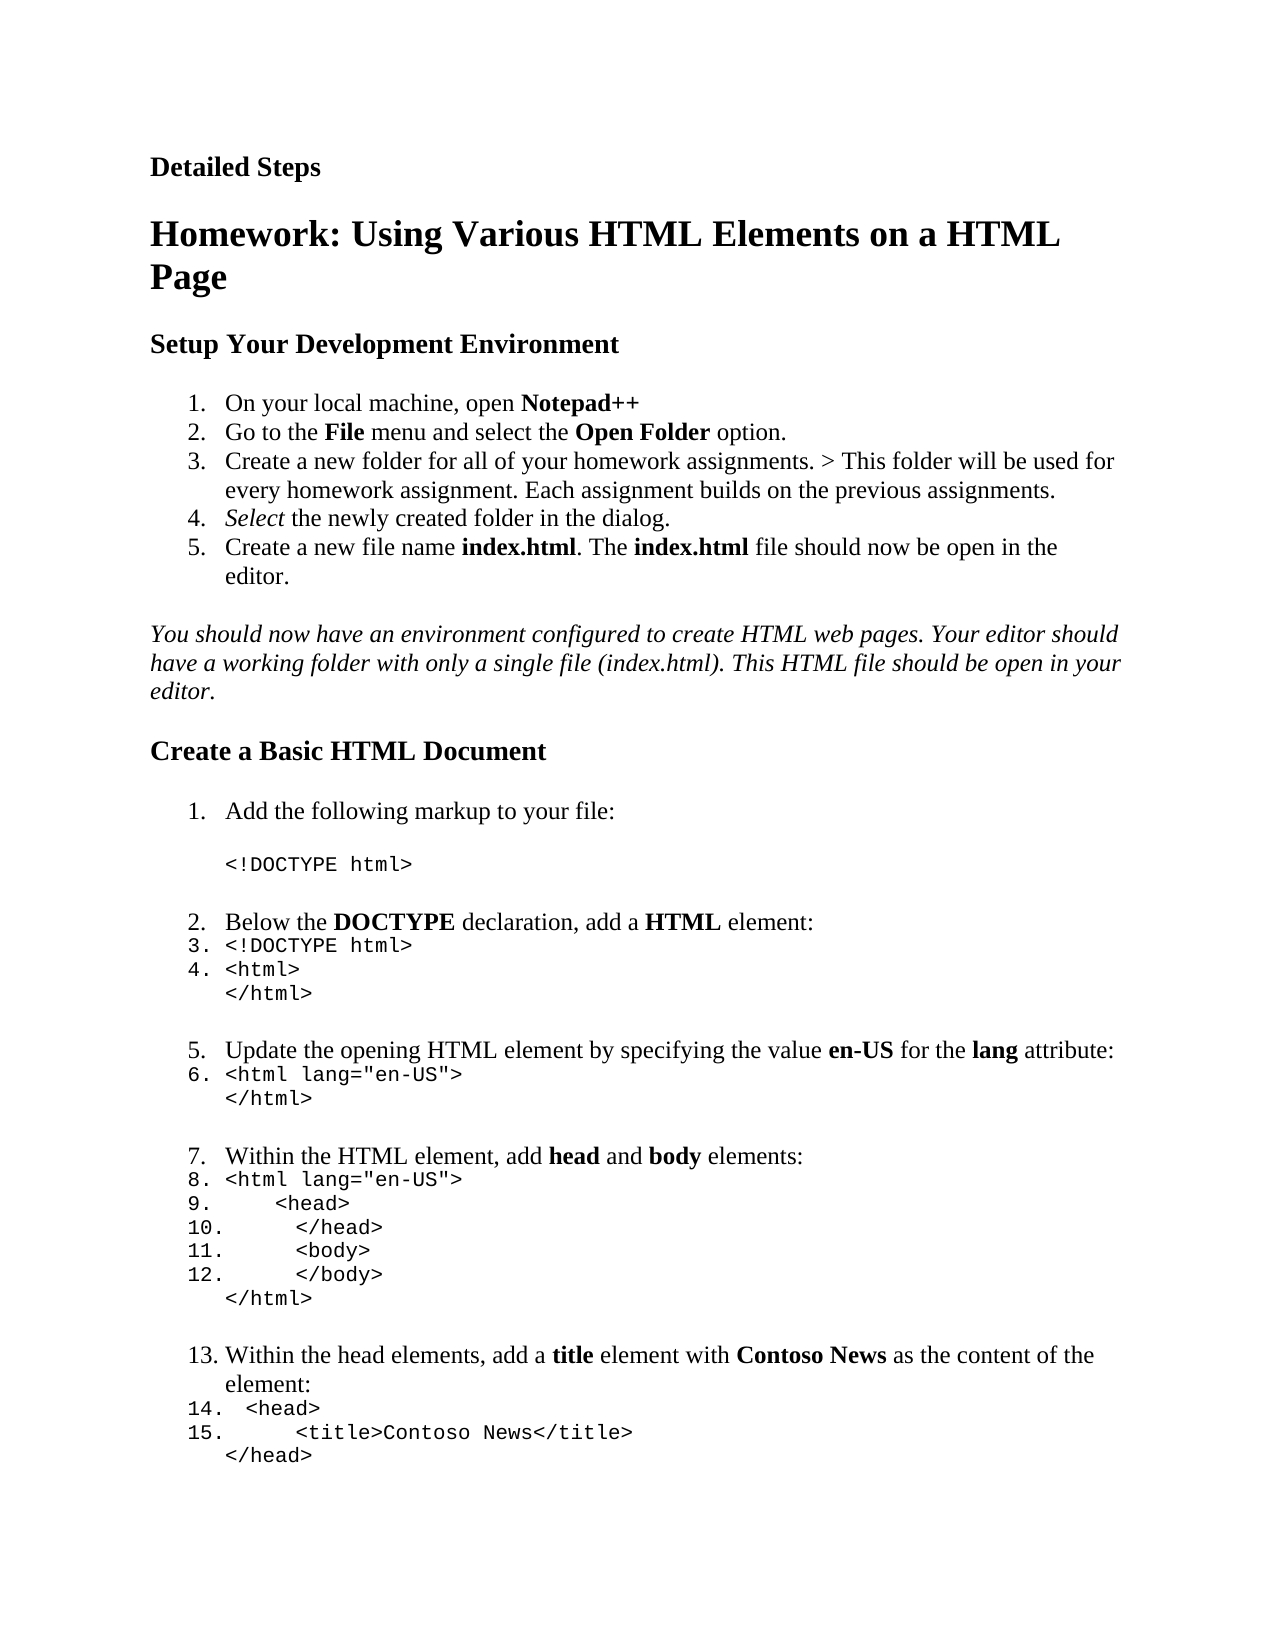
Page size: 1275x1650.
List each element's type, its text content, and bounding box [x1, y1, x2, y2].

text You should now have an environment configured to create HTML web pages. Your editor should have a working folder with only a single file (index.html). This HTML file should be open in your editor. [150, 619, 1125, 705]
text </head> [225, 1445, 1125, 1469]
text <!DOCTYPE html> [225, 854, 1125, 877]
list <!DOCTYPE html> [187, 935, 1125, 959]
list <body> [187, 1240, 1125, 1264]
list Update the opening HTML element by specifying the value en-US for the lang attribute: [187, 1036, 1125, 1064]
text Create a Basic HTML Document [150, 734, 1125, 767]
list <html lang="en-US"> [187, 1064, 1125, 1088]
list Select the newly created folder in the dialog. [187, 503, 1125, 532]
list On your local machine, open Notepad++ [187, 388, 1125, 417]
list Go to the File menu and select the Open Folder option. [187, 417, 1125, 446]
text Setup Your Development Environment [150, 327, 1125, 359]
text Homework: Using Various HTML Elements on a HTML Page [150, 212, 1125, 298]
list Below the DOCTYPE declaration, add a HTML element: [187, 907, 1125, 935]
list Within the HTML element, add head and body elements: [187, 1141, 1125, 1169]
list <head> [187, 1398, 1125, 1422]
text </html> [225, 1288, 1125, 1311]
text </html> [225, 983, 1125, 1006]
list Within the head elements, add a title element with Contoso News as the content of the element: [187, 1341, 1125, 1398]
list Add the following markup to your file: [187, 796, 1125, 825]
list </body> [187, 1264, 1125, 1288]
list <html lang="en-US"> [187, 1169, 1125, 1193]
text Detailed Steps [150, 150, 1125, 182]
text </html> [225, 1088, 1125, 1112]
list <title>Contoso News</title> [187, 1422, 1125, 1445]
list <head> [187, 1193, 1125, 1217]
list Create a new file name index.html. The index.html file should now be open in the editor. [187, 532, 1125, 590]
list <html> [187, 959, 1125, 983]
list Create a new folder for all of your homework assignments. > This folder will be used for every homework assignment. Each assignment builds on the previous assignments. [187, 446, 1125, 503]
list </head> [187, 1217, 1125, 1240]
